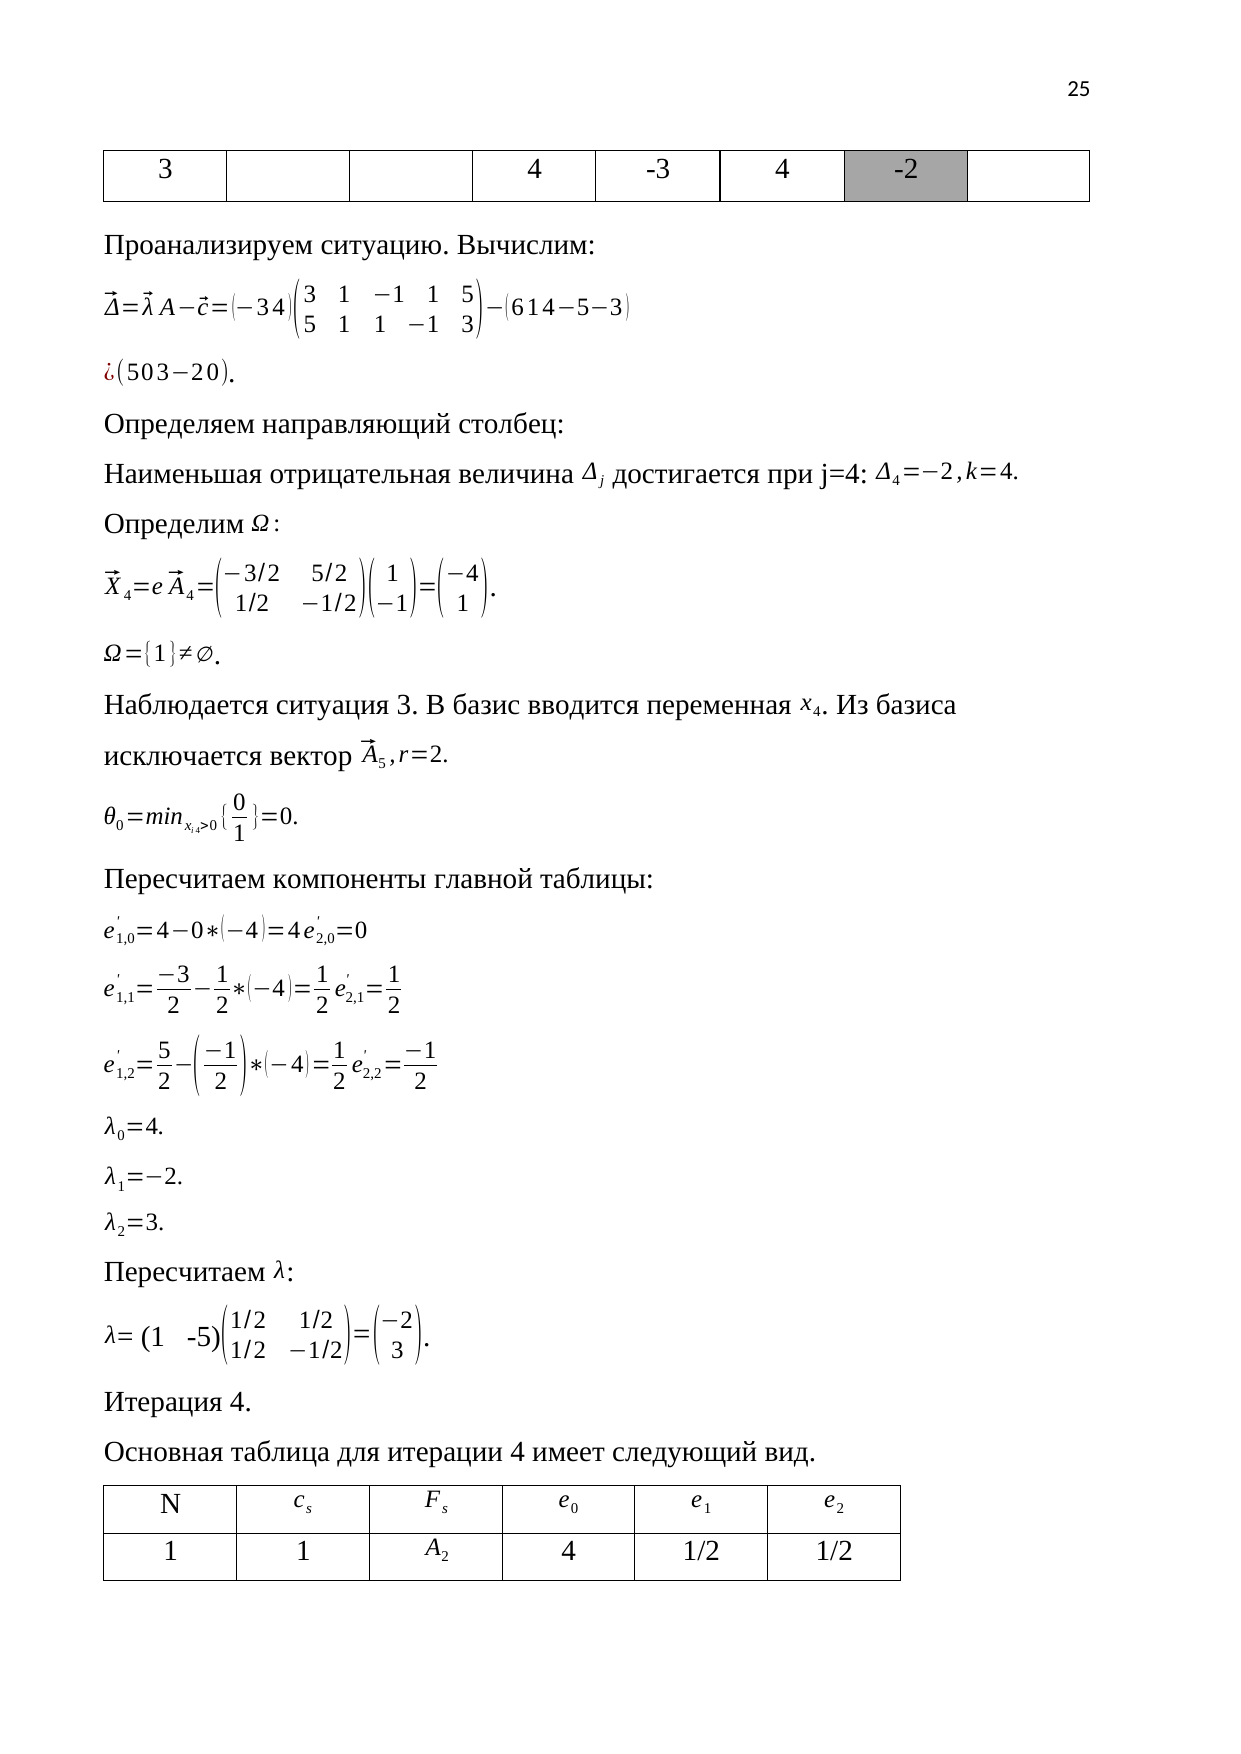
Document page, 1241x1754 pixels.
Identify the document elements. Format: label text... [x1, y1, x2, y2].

text = (1 -5). [103, 1304, 1090, 1367]
table_cell -3 [596, 151, 719, 201]
table_header [768, 1486, 900, 1532]
text Проанализируем ситуацию. Вычислим: [103, 227, 1090, 261]
table_header [635, 1486, 767, 1532]
table_header [503, 1486, 634, 1532]
table_cell 4 [473, 151, 595, 201]
text Определяем направляющий столбец: [103, 406, 1090, 439]
table_cell 3 [104, 151, 226, 201]
text Наименьшая отрицательная величина достигается при j=4: [103, 456, 1090, 490]
table_cell [370, 1534, 502, 1580]
table_cell 4 [721, 151, 844, 201]
table_cell 1 [237, 1534, 369, 1580]
text . [103, 355, 1090, 389]
table_cell 1/2 [768, 1534, 900, 1580]
text Наблюдается ситуация 3. В базис вводится переменная . Из базиса исключается вектор [103, 687, 1090, 772]
text Определим [103, 506, 1090, 540]
table_header [370, 1486, 502, 1532]
table_cell -2 [845, 151, 967, 201]
text . [103, 637, 1090, 671]
text Пересчитаем компоненты главной таблицы: [103, 862, 1090, 895]
table_header N [104, 1486, 236, 1532]
table_cell 1/2 [635, 1534, 767, 1580]
table_cell 4 [503, 1534, 634, 1580]
text . [103, 557, 1090, 620]
text Пересчитаем : [103, 1254, 1090, 1287]
table_cell [350, 151, 472, 201]
table_cell [227, 151, 349, 201]
table_cell [968, 151, 1089, 201]
table_header [237, 1486, 369, 1532]
text Итерация 4. [103, 1384, 1090, 1418]
text Основная таблица для итерации 4 имеет следующий вид. [103, 1434, 1090, 1468]
table_cell 1 [104, 1534, 236, 1580]
